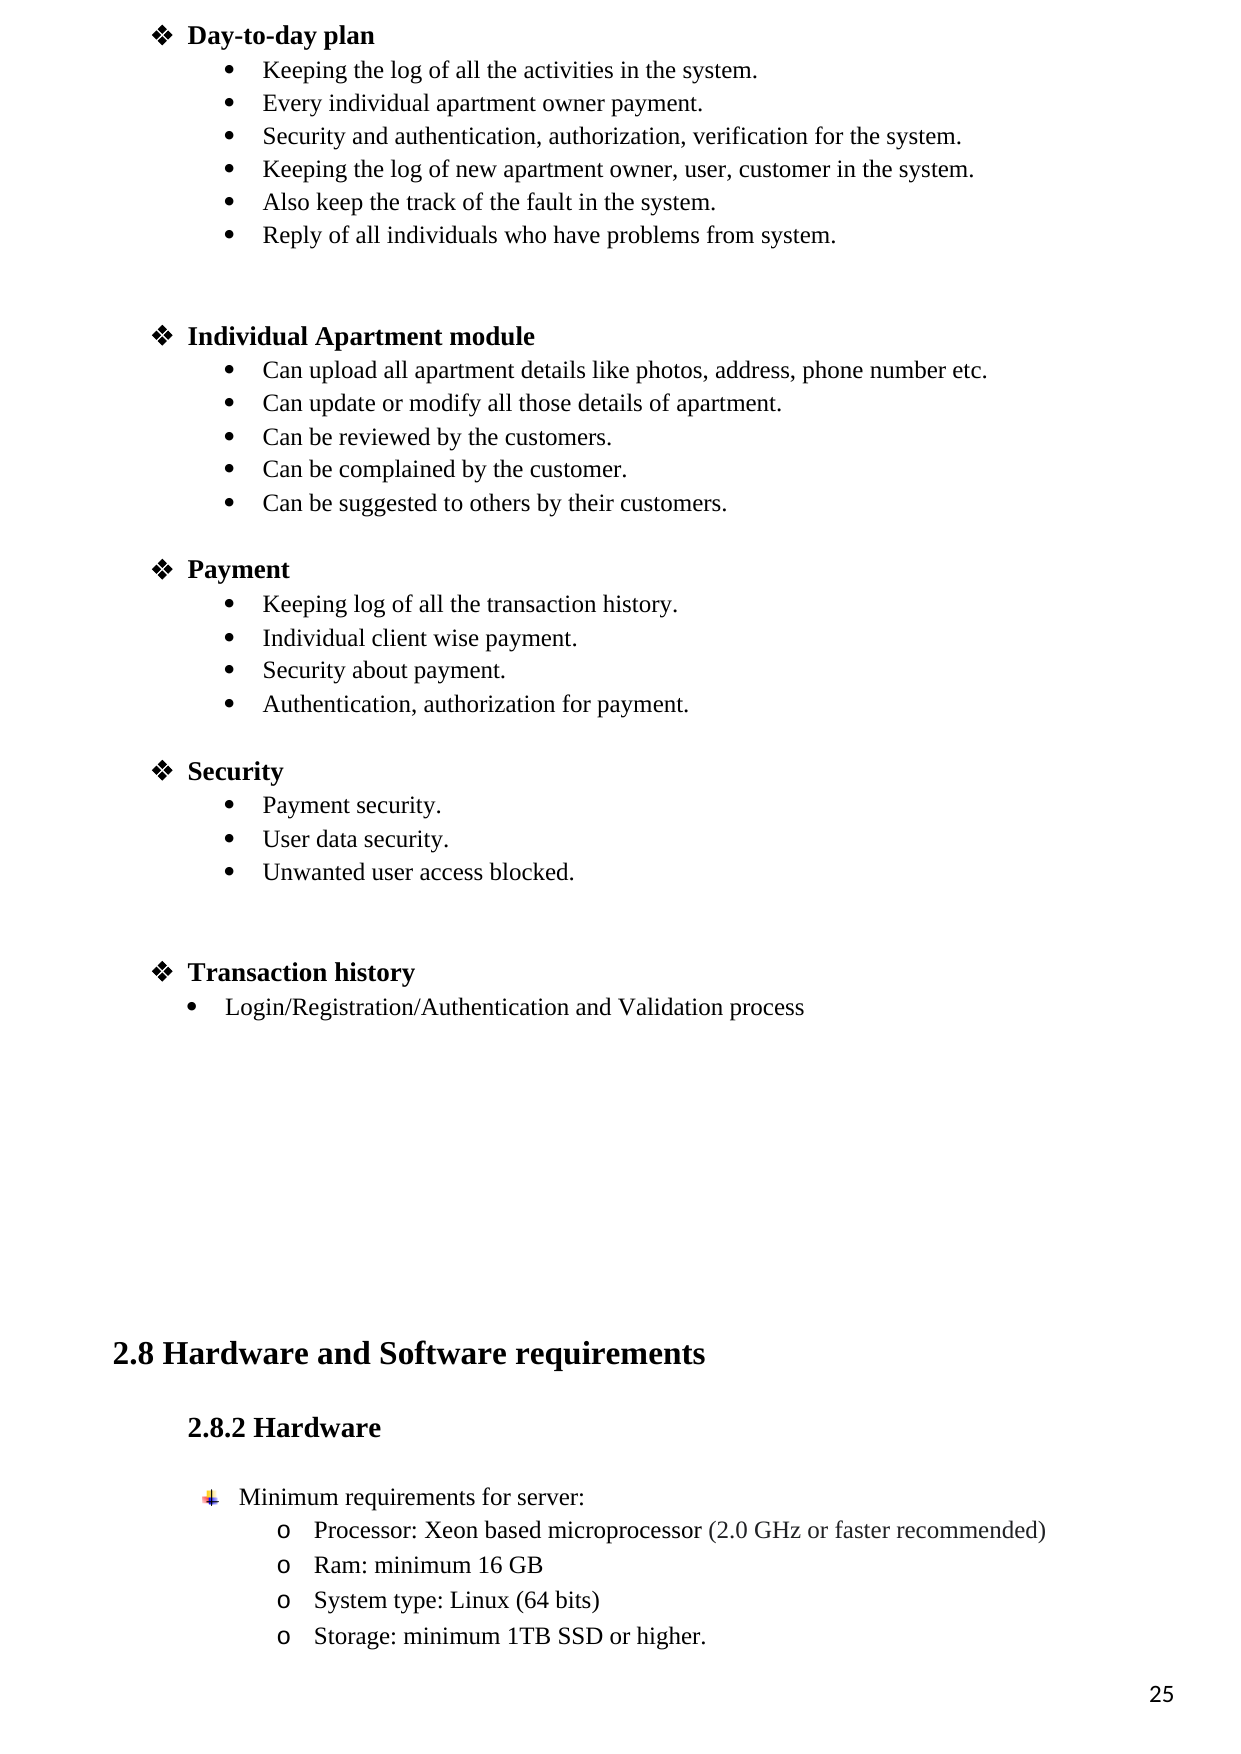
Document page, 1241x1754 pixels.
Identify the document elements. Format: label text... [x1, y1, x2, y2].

list Payment security. [225, 791, 1174, 819]
list Minimum requirements for server: [201, 1482, 1174, 1511]
picture [202, 1488, 219, 1506]
list Storage: minimum 1TB SSD or higher. [276, 1621, 1174, 1652]
list Can be complained by the customer. [225, 454, 1174, 483]
list Authentication, authorization for payment. [225, 689, 1174, 717]
list Keeping log of all the transaction history. [225, 589, 1174, 618]
list Processor: Xeon based microprocessor (2.0 GHz or faster recommended) [276, 1515, 1174, 1546]
list Keeping the log of new apartment owner, user, customer in the system. [225, 154, 1174, 183]
list Transaction history [150, 956, 1174, 987]
list Can update or modify all those details of apartment. [225, 388, 1174, 417]
list System type: Linux (64 bits) [276, 1586, 1174, 1616]
list Can be suggested to others by their customers. [225, 488, 1174, 516]
list Ram: minimum 16 GB [276, 1550, 1174, 1581]
text 2.8 Hardware and Software requirements [112, 1333, 1174, 1371]
list Every individual apartment owner payment. [225, 88, 1174, 117]
list Can upload all apartment details like photos, address, phone number etc. [225, 356, 1174, 384]
list User data security. [225, 824, 1174, 852]
list Unwanted user access blocked. [225, 857, 1174, 885]
list Reply of all individuals who have problems from system. [225, 221, 1174, 249]
list Payment [150, 554, 1174, 585]
list Individual client wise payment. [225, 623, 1174, 651]
text 2.8.2 Hardware [112, 1410, 1174, 1444]
list Security and authentication, authorization, verification for the system. [225, 121, 1174, 150]
list Can be reviewed by the customers. [225, 422, 1174, 450]
list Security [150, 755, 1174, 786]
list Day-to-day plan [150, 19, 1174, 51]
list Login/Registration/Authentication and Validation process [187, 992, 1174, 1020]
list Individual Apartment module [150, 319, 1174, 351]
list Security about payment. [225, 656, 1174, 684]
list Keeping the log of all the activities in the system. [225, 55, 1174, 84]
list Also keep the track of the fault in the system. [225, 187, 1174, 216]
